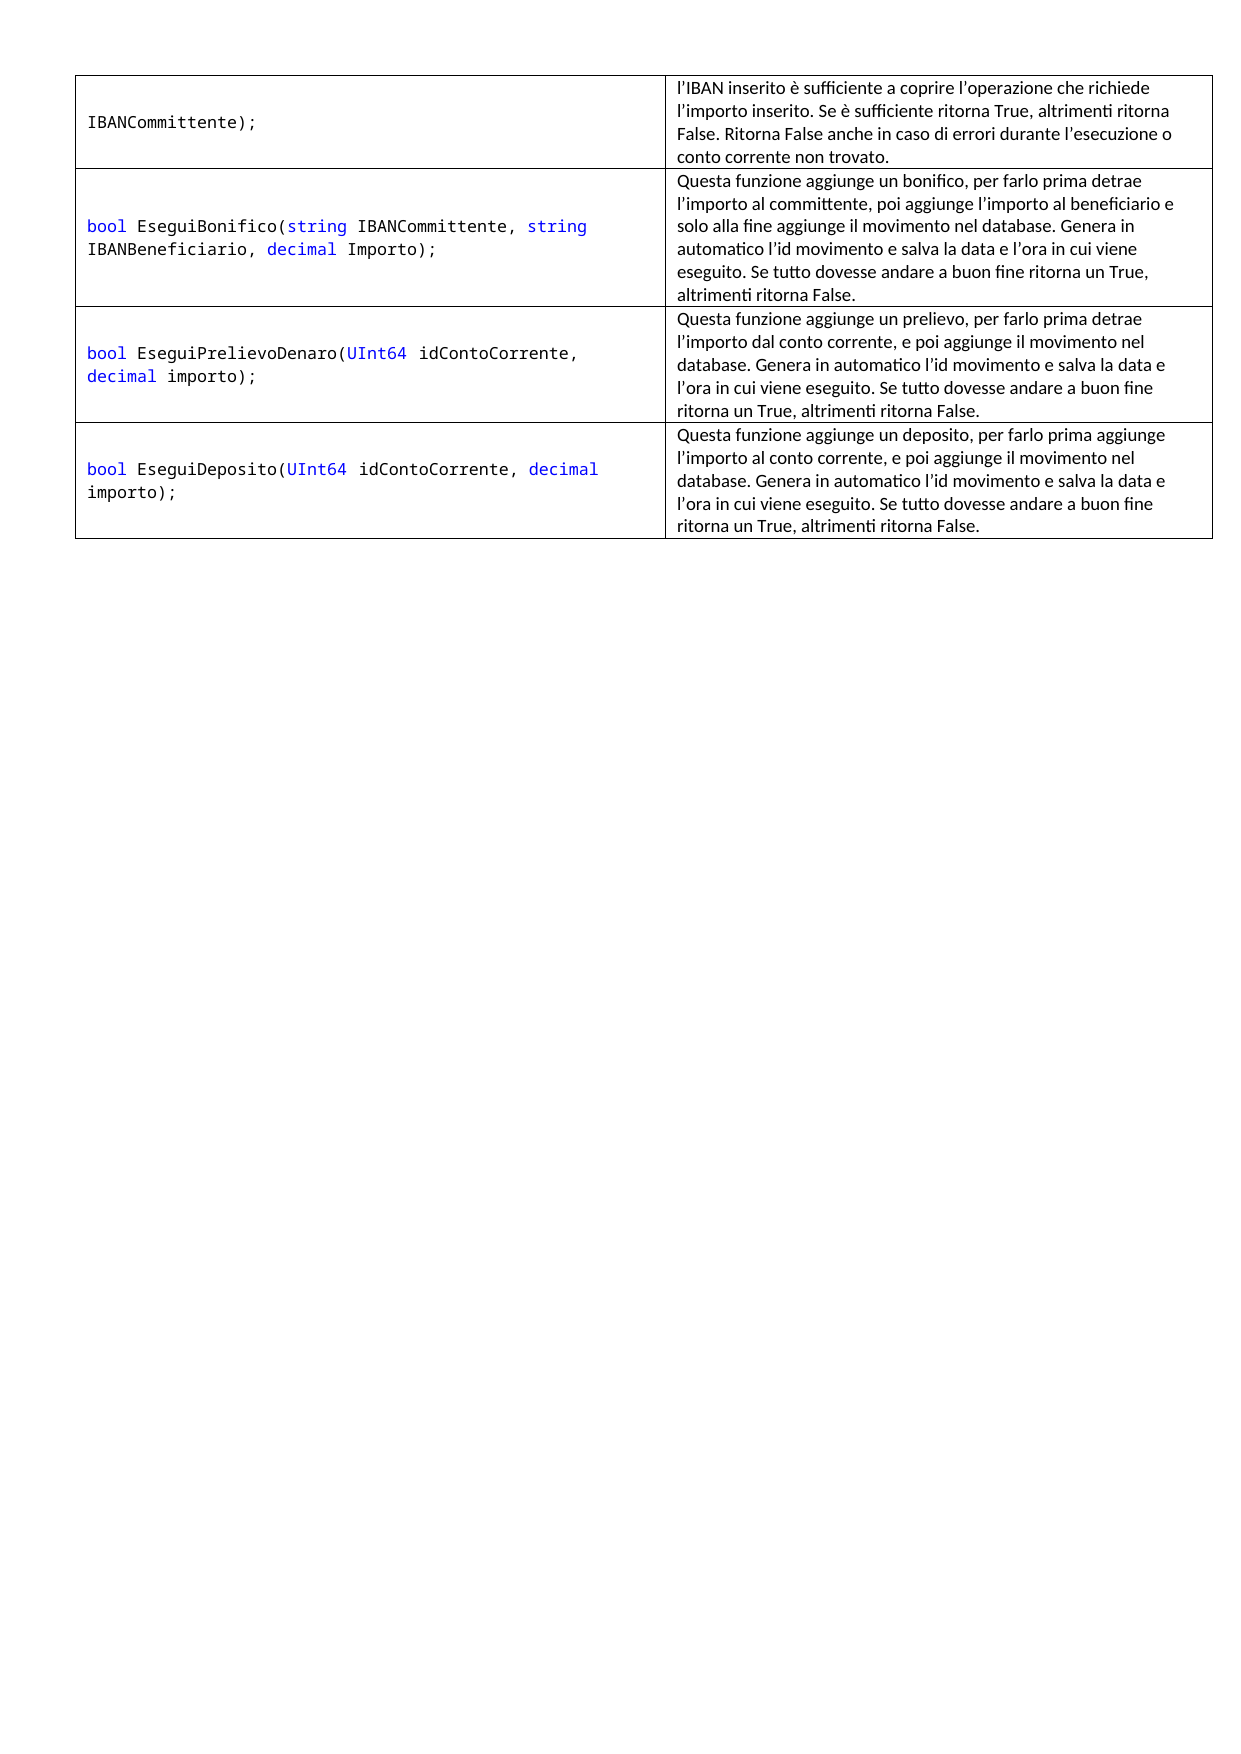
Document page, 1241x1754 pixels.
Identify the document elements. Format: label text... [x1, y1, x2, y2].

table_cell Questa funzione aggiunge un deposito, per farlo prima aggiunge l’importo al conto corrente, e poi aggiunge il movimento nel database. Genera in automatico l’id movimento e salva la data e l’ora in cui viene eseguito. Se tutto dovesse andare a buon fine ritorna un True, altrimenti ritorna False. [666, 423, 1212, 537]
table_cell Questa funzione aggiunge un bonifico, per farlo prima detrae l’importo al committente, poi aggiunge l’importo al beneficiario e solo alla fine aggiunge il movimento nel database. Genera in automatico l’id movimento e salva la data e l’ora in cui viene eseguito. Se tutto dovesse andare a buon fine ritorna un True, altrimenti ritorna False. [666, 169, 1212, 306]
table_cell bool CheckImporto(decimal importo, string IBANCommittente); [76, 76, 665, 168]
table_cell Questa funzione aggiunge un prelievo, per farlo prima detrae l’importo dal conto corrente, e poi aggiunge il movimento nel database. Genera in automatico l’id movimento e salva la data e l’ora in cui viene eseguito. Se tutto dovesse andare a buon fine ritorna un True, altrimenti ritorna False. [666, 307, 1212, 422]
table_cell bool EseguiPrelievoDenaro(UInt64 idContoCorrente, decimal importo); [76, 307, 665, 422]
table_cell bool EseguiDeposito(UInt64 idContoCorrente, decimal importo); [76, 423, 665, 537]
table_cell bool EseguiBonifico(string IBANCommittente, string IBANBeneficiario, decimal Importo); [76, 169, 665, 306]
